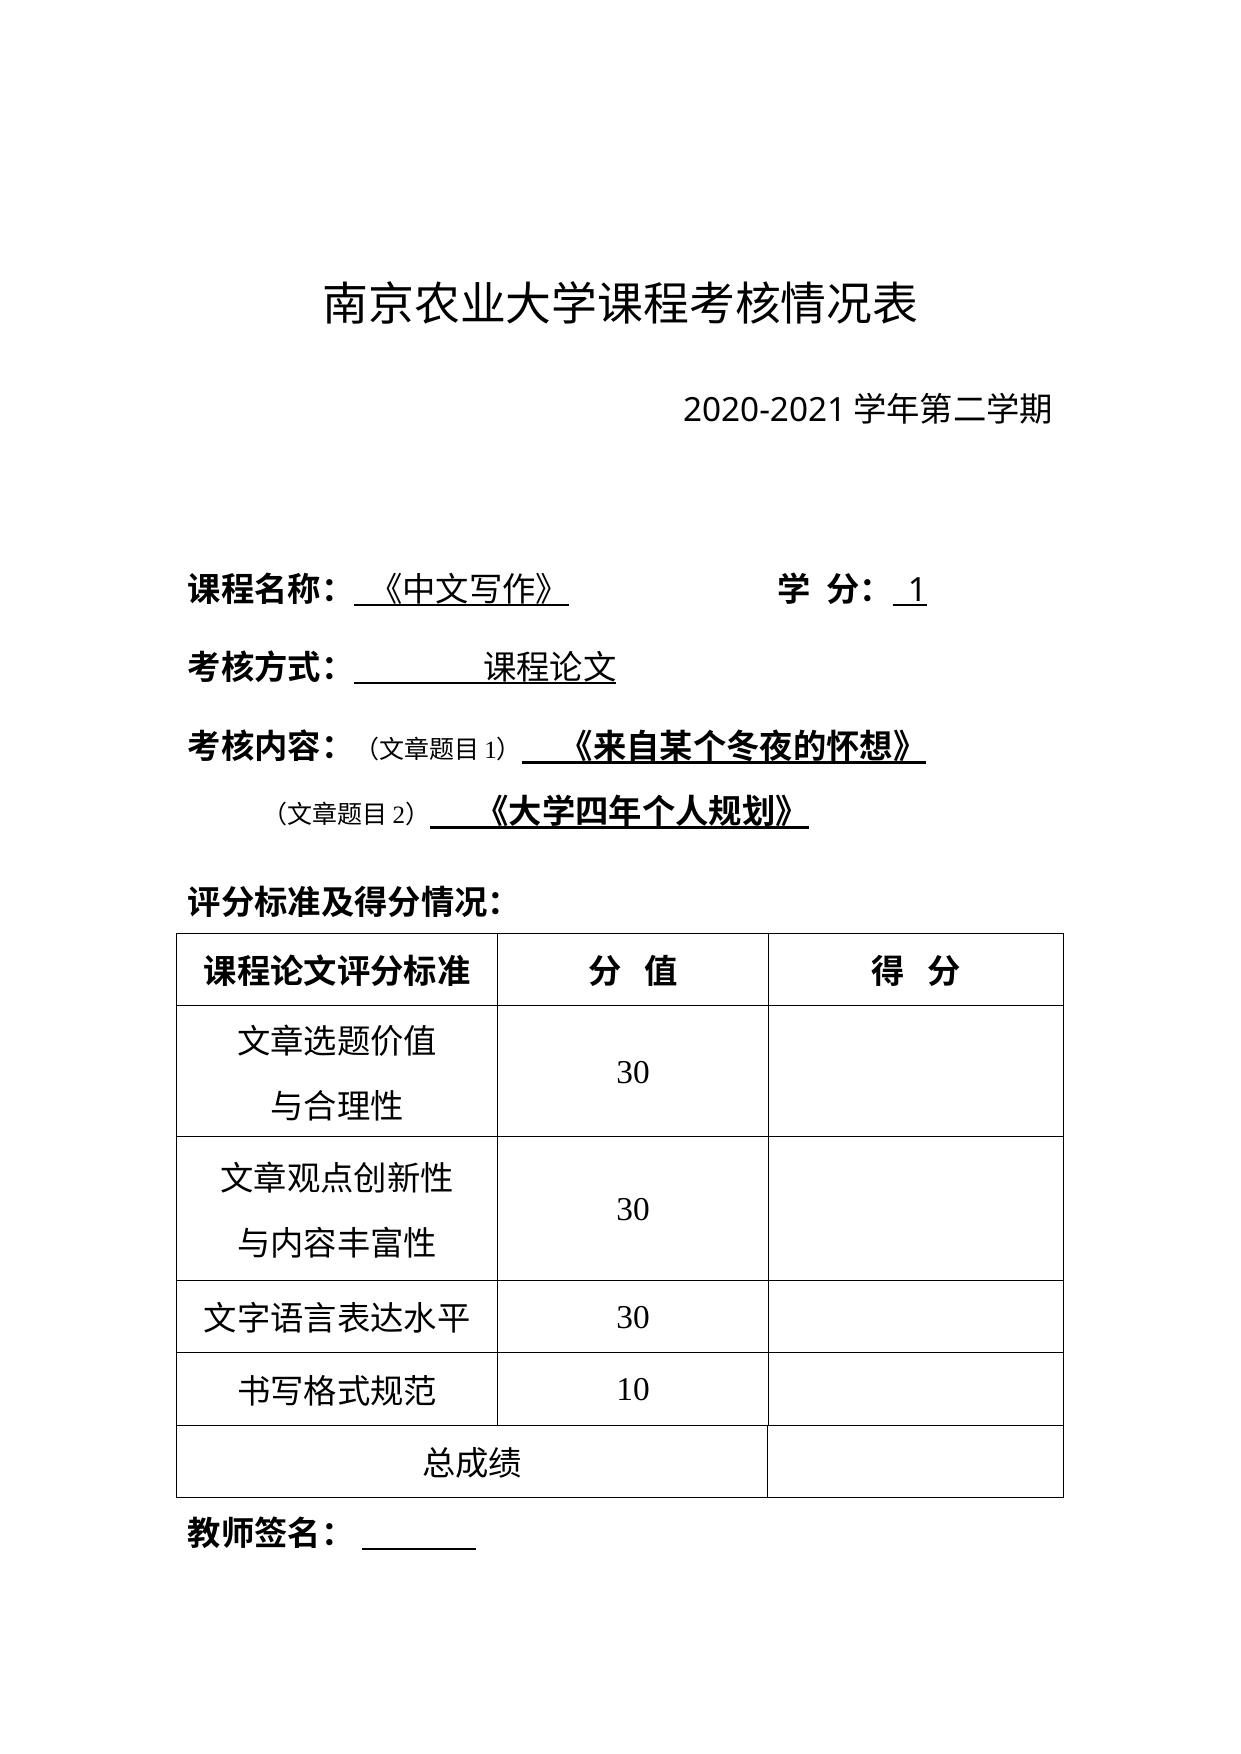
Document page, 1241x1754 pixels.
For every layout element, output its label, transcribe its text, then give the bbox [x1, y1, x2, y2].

table_header 学 分： 1 [716, 555, 1060, 632]
table_cell [769, 1281, 1063, 1352]
table_cell [769, 1353, 1063, 1424]
table_cell 书写格式规范 [177, 1353, 497, 1424]
table_cell 30 [498, 1006, 768, 1136]
table_header 课程名称： 《中文写作》 [176, 555, 716, 632]
text 教师签名： [187, 1498, 1053, 1563]
table_cell 文章观点创新性 与内容丰富性 [177, 1137, 497, 1279]
table_cell 考核内容：（文章题目1） 《来自某个冬夜的怀想》 （文章题目2） 《大学四年个人规划》 [176, 712, 1060, 868]
table_cell 30 [498, 1281, 768, 1352]
table_cell [768, 1426, 1063, 1497]
table_header 课程论文评分标准 [177, 934, 497, 1005]
table_cell [769, 1006, 1063, 1136]
table_cell 总成绩 [177, 1426, 767, 1497]
table_cell 30 [498, 1137, 768, 1279]
table_header 分 值 [498, 934, 768, 1005]
text 2020-2021学年第二学期 [187, 374, 1053, 439]
text 评分标准及得分情况： [187, 868, 1053, 933]
table_cell 10 [498, 1353, 768, 1424]
text 南京农业大学课程考核情况表 [187, 252, 1053, 349]
table_cell 文字语言表达水平 [177, 1281, 497, 1352]
table_cell 考核方式： 课程论文 [176, 633, 1060, 712]
table_header 得 分 [769, 934, 1063, 1005]
table_cell [769, 1137, 1063, 1279]
table_cell 文章选题价值 与合理性 [177, 1006, 497, 1136]
